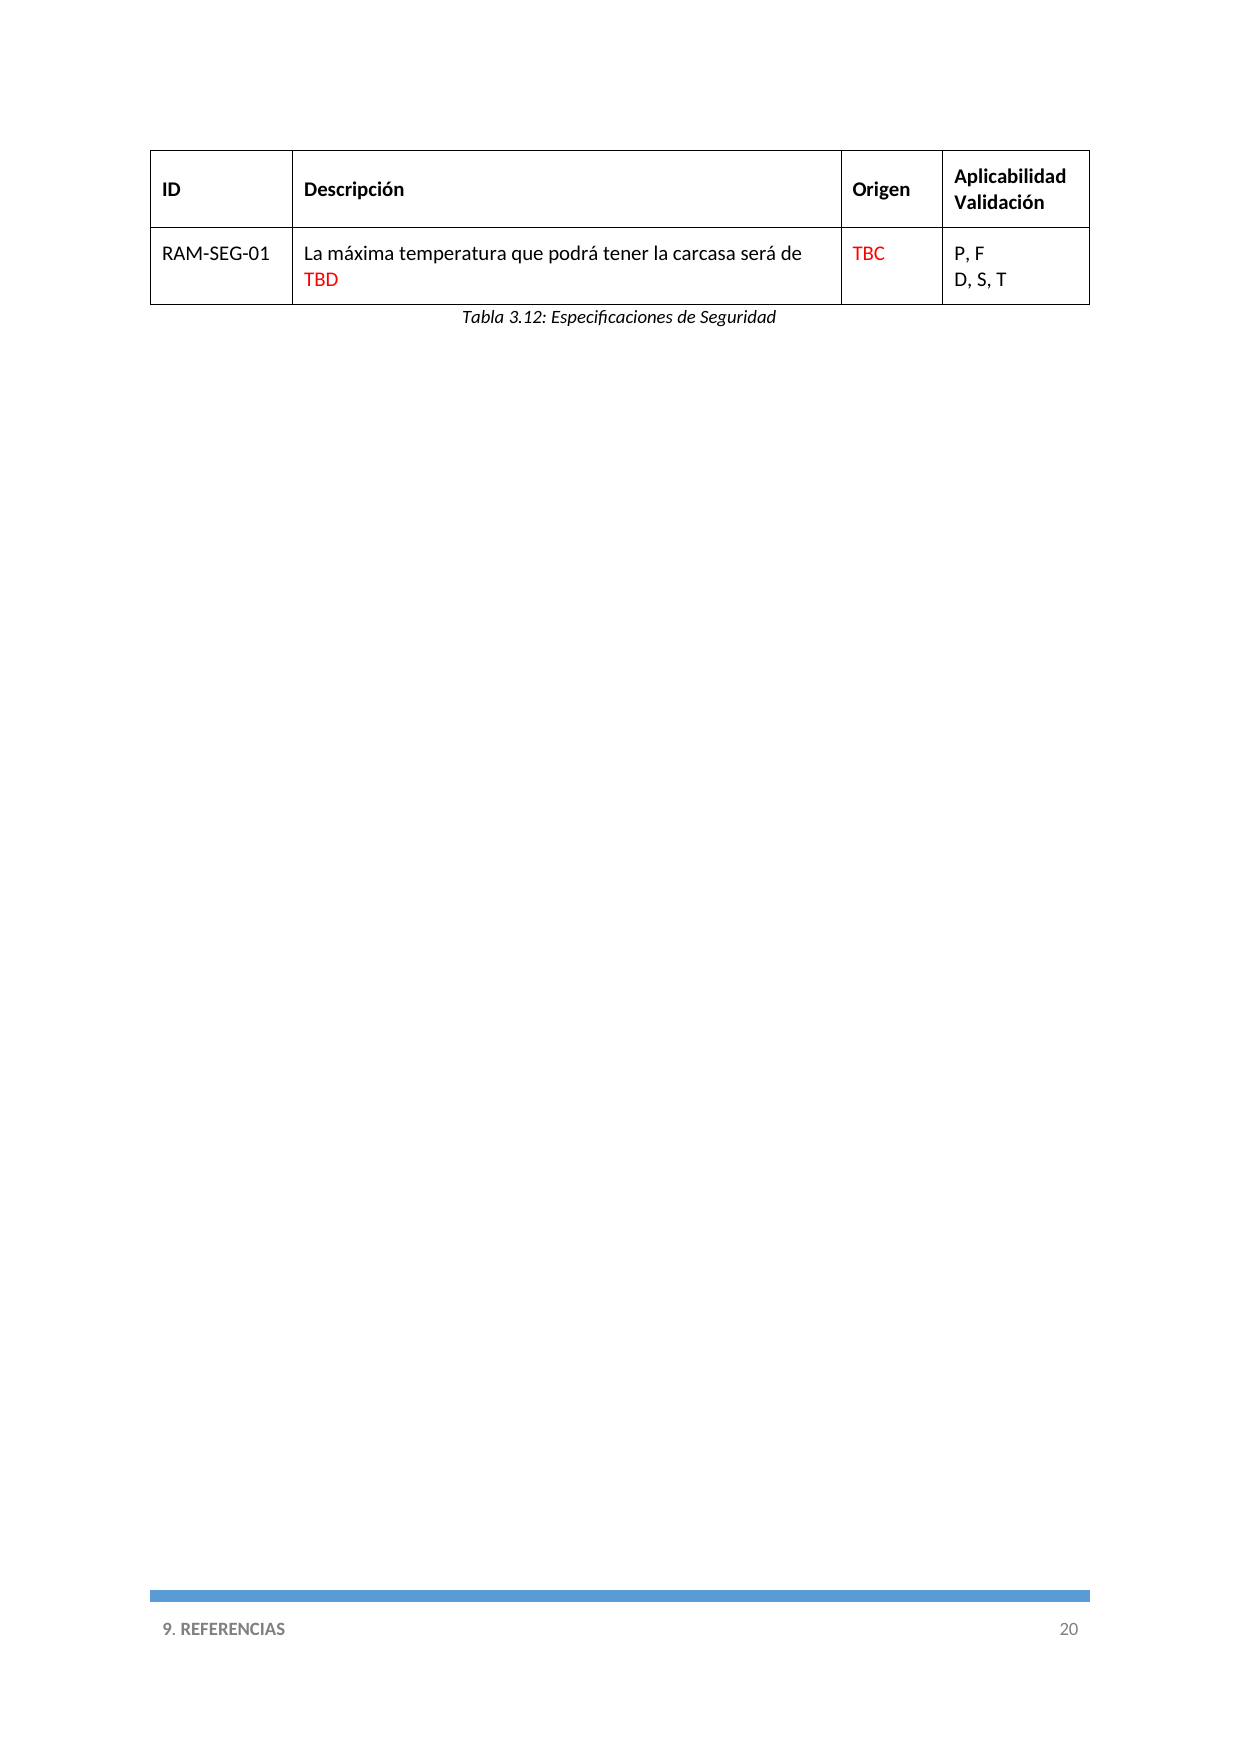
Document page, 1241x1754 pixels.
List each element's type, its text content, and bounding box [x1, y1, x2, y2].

table_cell P, F D, S, T [943, 228, 1089, 304]
table_header Descripción [293, 151, 841, 227]
table_cell RAM-SEG-01 [151, 228, 292, 304]
table_cell La máxima temperatura que podrá tener la carcasa será de TBD [293, 228, 841, 304]
table_cell TBC [842, 228, 942, 304]
text Tabla 3.12: Especificaciones de Seguridad [150, 305, 1090, 328]
table_header Origen [842, 151, 942, 227]
table_header ID [151, 151, 292, 227]
table_header Aplicabilidad Validación [943, 151, 1089, 227]
